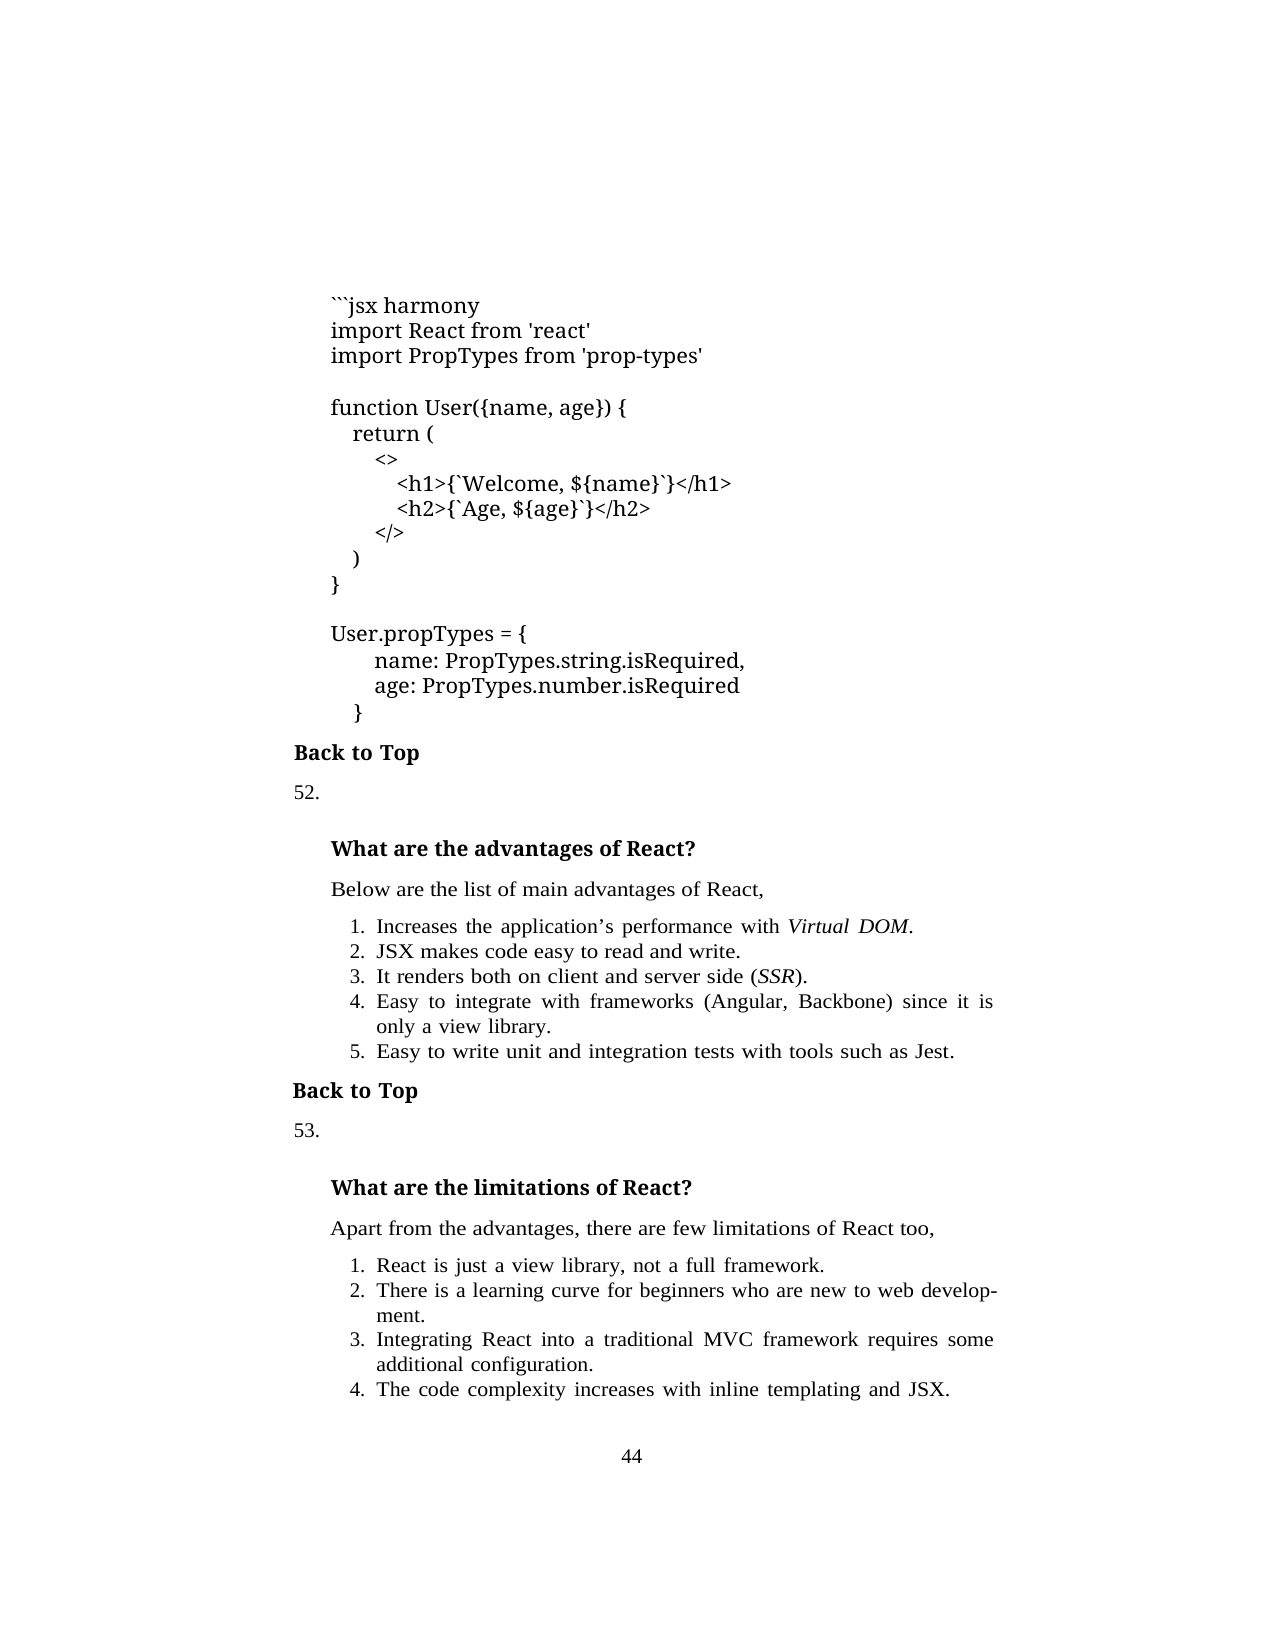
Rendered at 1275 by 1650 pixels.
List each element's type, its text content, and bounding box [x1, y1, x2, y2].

list Easy to write unit and integration tests with tools such as Jest. [349, 1039, 1275, 1063]
text } [179, 700, 537, 726]
subtitle Back to Top [292, 1077, 1275, 1105]
list There is a learning curve for beginners who are new to web develop- ment. [349, 1278, 998, 1327]
text Apart from the advantages, there are few limitations of React too, [330, 1216, 1275, 1239]
text ```jsx harmony [331, 292, 1275, 318]
text ) [352, 546, 1275, 571]
text function User({name, age}) { return ( [330, 395, 636, 447]
text import React from 'react' [331, 318, 1275, 343]
list Integrating React into a traditional MVC framework requires some additional configuration. [349, 1327, 995, 1376]
text name: PropTypes.string.isRequired, age: PropTypes.number.isRequired [374, 647, 745, 700]
text <h1>{`Welcome, ${name}`}</h1> [396, 472, 1275, 497]
text </> [374, 522, 1275, 545]
subtitle What are the advantages of React? [331, 834, 1275, 862]
subtitle What are the limitations of React? [331, 1173, 1275, 1201]
text import PropTypes from 'prop-types' [331, 343, 1275, 369]
list Increases the application’s performance with Virtual DOM. [349, 914, 1275, 938]
text User.propTypes = { [331, 621, 1275, 647]
list JSX makes code easy to read and write. [349, 939, 1275, 963]
text 52. [294, 780, 1275, 804]
text <h2>{`Age, ${age}`}</h2> [396, 497, 1275, 522]
text Below are the list of main advantages of React, [331, 877, 1275, 901]
subtitle Back to Top [193, 738, 521, 766]
list Easy to integrate with frameworks (Angular, Backbone) since it is only a view library. [349, 989, 995, 1038]
list The code complexity increases with inline templating and JSX. [349, 1377, 1275, 1401]
text 53. [294, 1118, 1275, 1142]
list It renders both on client and server side (SSR). [349, 964, 1275, 988]
text } [331, 571, 1275, 597]
text <> [374, 447, 1275, 472]
list React is just a view library, not a full framework. [349, 1253, 1275, 1277]
